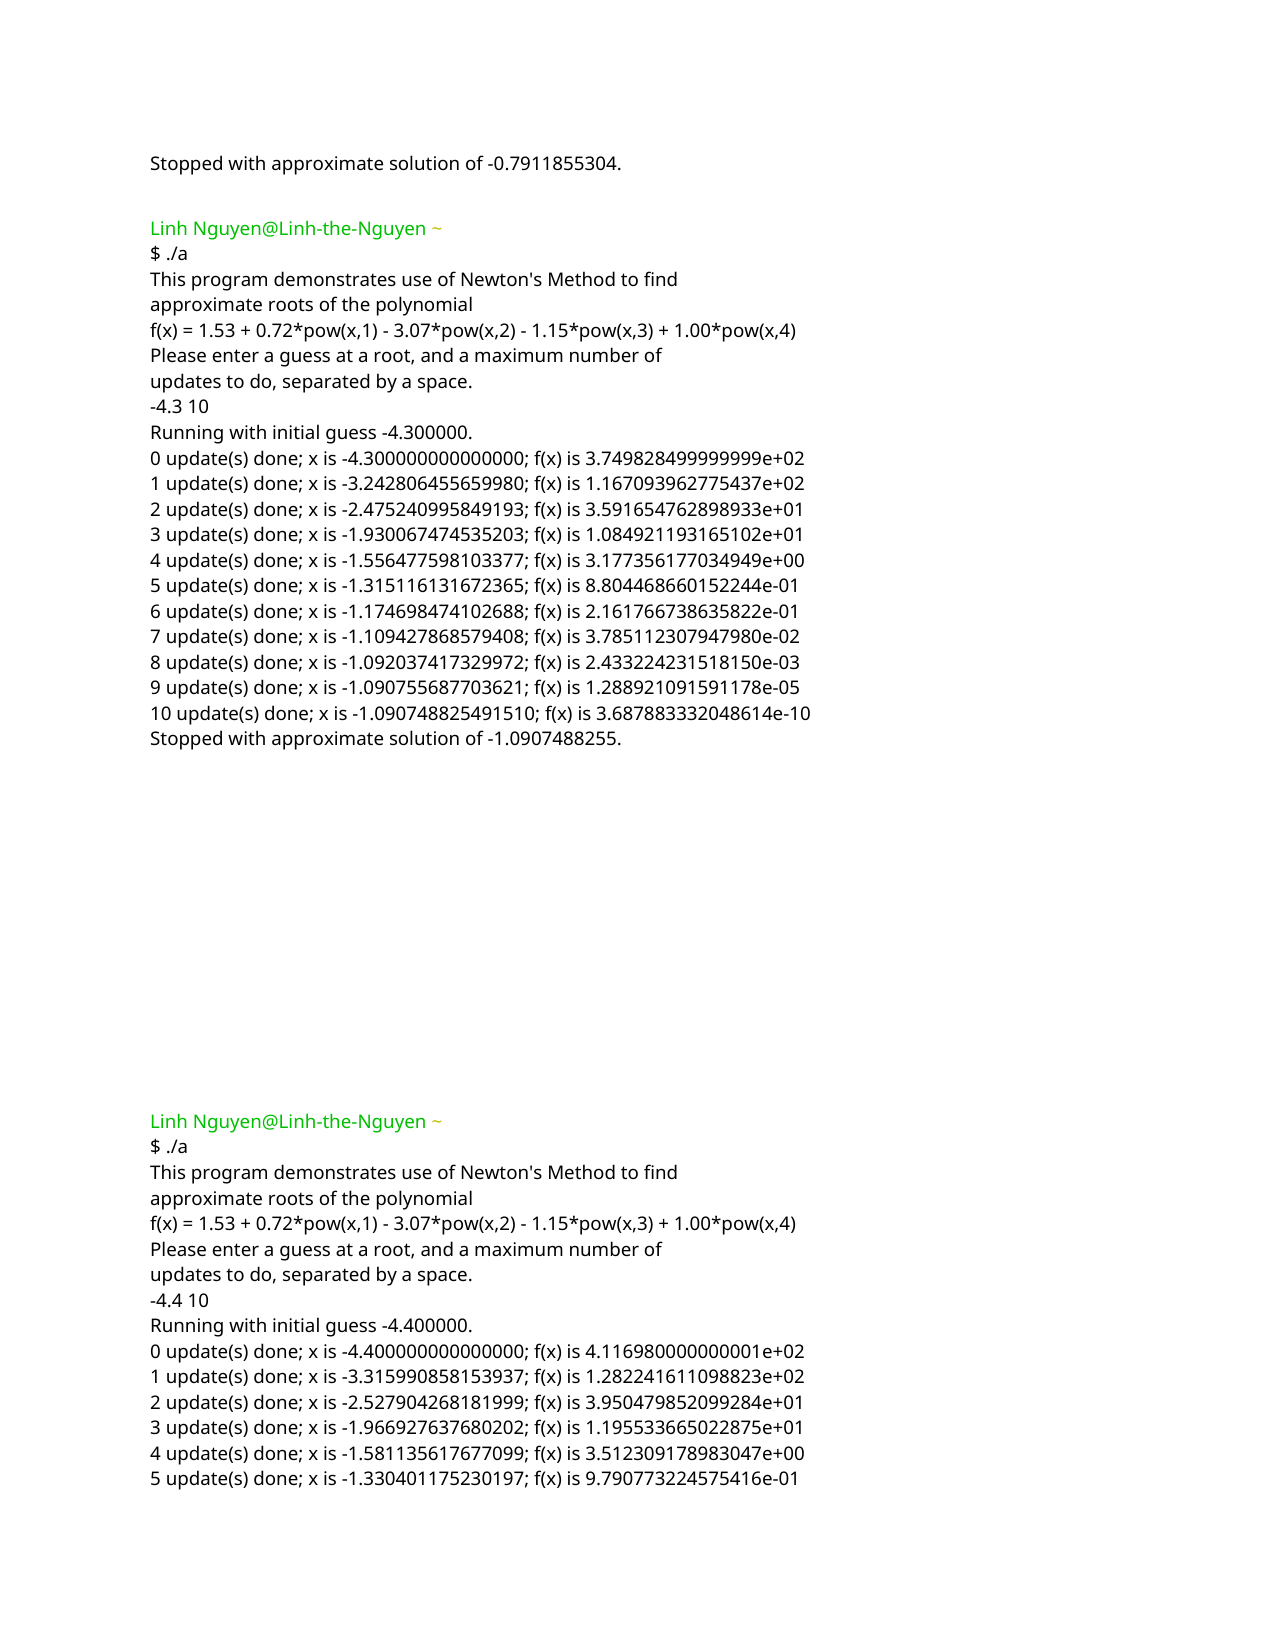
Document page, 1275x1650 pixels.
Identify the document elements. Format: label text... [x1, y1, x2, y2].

text This program demonstrates use of Newton's Method to find [150, 266, 1125, 292]
text 6 update(s) done; x is -1.174698474102688; f(x) is 2.161766738635822e-01 [150, 598, 1125, 623]
text 9 update(s) done; x is -1.090755687703621; f(x) is 1.288921091591178e-05 [150, 674, 1125, 700]
text Linh Nguyen@Linh-the-Nguyen ~ [150, 1108, 1125, 1134]
text updates to do, separated by a space. [150, 368, 1125, 394]
text 2 update(s) done; x is -2.527904268181999; f(x) is 3.950479852099284e+01 [150, 1389, 1125, 1414]
text f(x) = 1.53 + 0.72*pow(x,1) - 3.07*pow(x,2) - 1.15*pow(x,3) + 1.00*pow(x,4) [150, 1210, 1125, 1236]
text Stopped with approximate solution of -1.0907488255. [150, 726, 1125, 751]
text Linh Nguyen@Linh-the-Nguyen ~ [150, 215, 1125, 241]
text 4 update(s) done; x is -1.581135617677099; f(x) is 3.512309178983047e+00 [150, 1440, 1125, 1466]
text Please enter a guess at a root, and a maximum number of [150, 343, 1125, 368]
text This program demonstrates use of Newton's Method to find [150, 1159, 1125, 1185]
text $ ./a [150, 1134, 1125, 1159]
text approximate roots of the polynomial [150, 292, 1125, 317]
text 1 update(s) done; x is -3.242806455659980; f(x) is 1.167093962775437e+02 [150, 470, 1125, 496]
text 4 update(s) done; x is -1.556477598103377; f(x) is 3.177356177034949e+00 [150, 547, 1125, 572]
text 1 update(s) done; x is -3.315990858153937; f(x) is 1.282241611098823e+02 [150, 1363, 1125, 1389]
text f(x) = 1.53 + 0.72*pow(x,1) - 3.07*pow(x,2) - 1.15*pow(x,3) + 1.00*pow(x,4) [150, 317, 1125, 343]
text Running with initial guess -4.400000. [150, 1312, 1125, 1338]
text 5 update(s) done; x is -1.330401175230197; f(x) is 9.790773224575416e-01 [150, 1466, 1125, 1491]
text 3 update(s) done; x is -1.966927637680202; f(x) is 1.195533665022875e+01 [150, 1414, 1125, 1440]
text approximate roots of the polynomial [150, 1185, 1125, 1210]
text -4.4 10 [150, 1287, 1125, 1312]
text 7 update(s) done; x is -1.109427868579408; f(x) is 3.785112307947980e-02 [150, 623, 1125, 649]
text Stopped with approximate solution of -0.7911855304. [150, 150, 1125, 176]
text -4.3 10 [150, 394, 1125, 419]
text Please enter a guess at a root, and a maximum number of [150, 1236, 1125, 1261]
text 10 update(s) done; x is -1.090748825491510; f(x) is 3.687883332048614e-10 [150, 700, 1125, 726]
text updates to do, separated by a space. [150, 1261, 1125, 1287]
text 0 update(s) done; x is -4.400000000000000; f(x) is 4.116980000000001e+02 [150, 1338, 1125, 1363]
text Running with initial guess -4.300000. [150, 419, 1125, 445]
text 2 update(s) done; x is -2.475240995849193; f(x) is 3.591654762898933e+01 [150, 496, 1125, 521]
text 8 update(s) done; x is -1.092037417329972; f(x) is 2.433224231518150e-03 [150, 649, 1125, 674]
text 0 update(s) done; x is -4.300000000000000; f(x) is 3.749828499999999e+02 [150, 445, 1125, 470]
text 5 update(s) done; x is -1.315116131672365; f(x) is 8.804468660152244e-01 [150, 572, 1125, 598]
text 3 update(s) done; x is -1.930067474535203; f(x) is 1.084921193165102e+01 [150, 521, 1125, 547]
text $ ./a [150, 241, 1125, 266]
